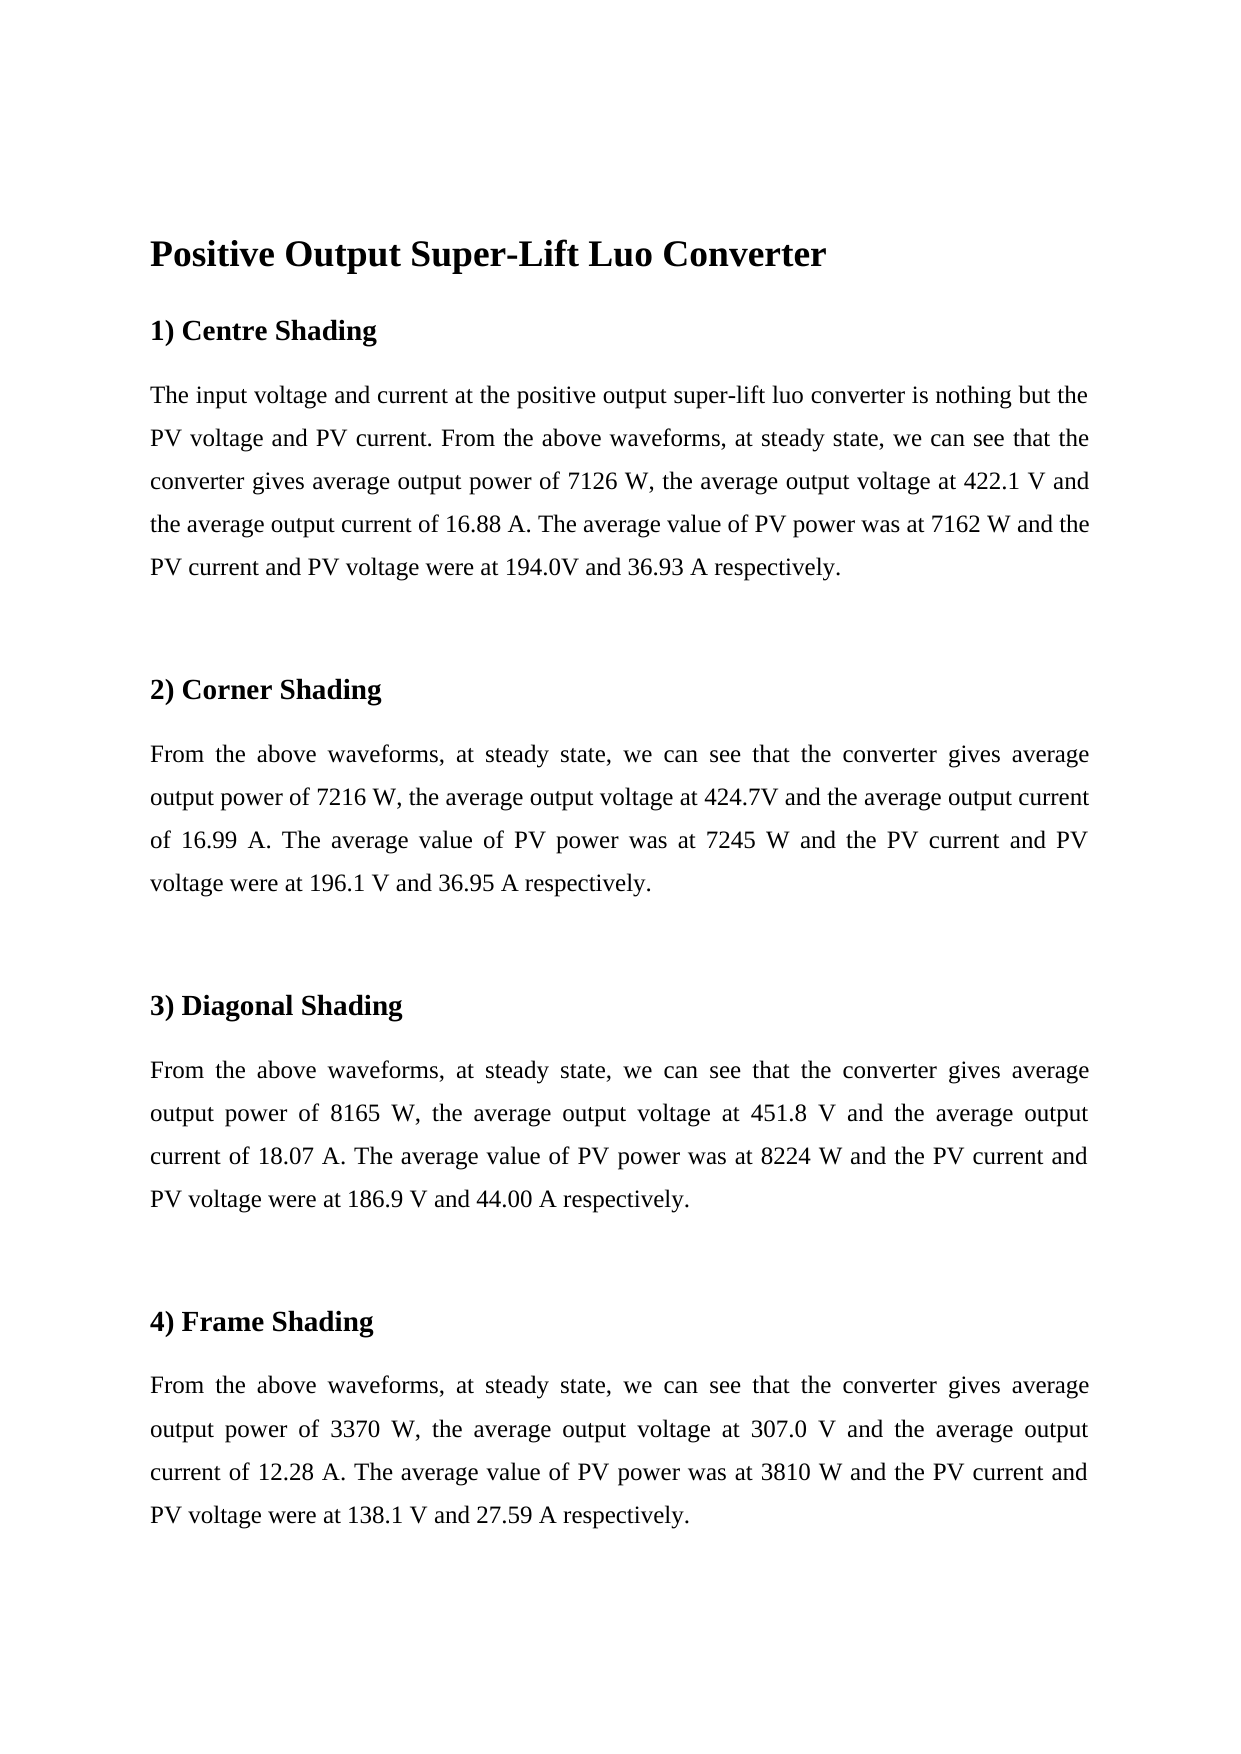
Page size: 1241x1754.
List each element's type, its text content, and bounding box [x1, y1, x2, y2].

text 2) Corner Shading [150, 672, 1090, 705]
text 4) Frame Shading [150, 1304, 1090, 1337]
text From the above waveforms, at steady state, we can see that the converter gives average output power of 8165 W, the average output voltage at 451.8 V and the average output current of 18.07 A. The average value of PV power was at 8224 W and the PV current and PV voltage were at 186.9 V and 44.00 A respectively. [150, 1055, 1090, 1213]
text The input voltage and current at the positive output super-lift luo converter is nothing but the PV voltage and PV current. From the above waveforms, at steady state, we can see that the converter gives average output power of 7126 W, the average output voltage at 422.1 V and the average output current of 16.88 A. The average value of PV power was at 7162 W and the PV current and PV voltage were at 194.0V and 36.93 A respectively. [150, 380, 1090, 581]
text From the above waveforms, at steady state, we can see that the converter gives average output power of 3370 W, the average output voltage at 307.0 V and the average output current of 12.28 A. The average value of PV power was at 3810 W and the PV current and PV voltage were at 138.1 V and 27.59 A respectively. [150, 1371, 1090, 1529]
text Positive Output Super-Lift Luo Converter [150, 231, 1090, 274]
text 1) Centre Shading [150, 313, 1090, 346]
text From the above waveforms, at steady state, we can see that the converter gives average output power of 7216 W, the average output voltage at 424.7V and the average output current of 16.99 A. The average value of PV power was at 7245 W and the PV current and PV voltage were at 196.1 V and 36.95 A respectively. [150, 739, 1090, 897]
text 3) Diagonal Shading [150, 988, 1090, 1021]
